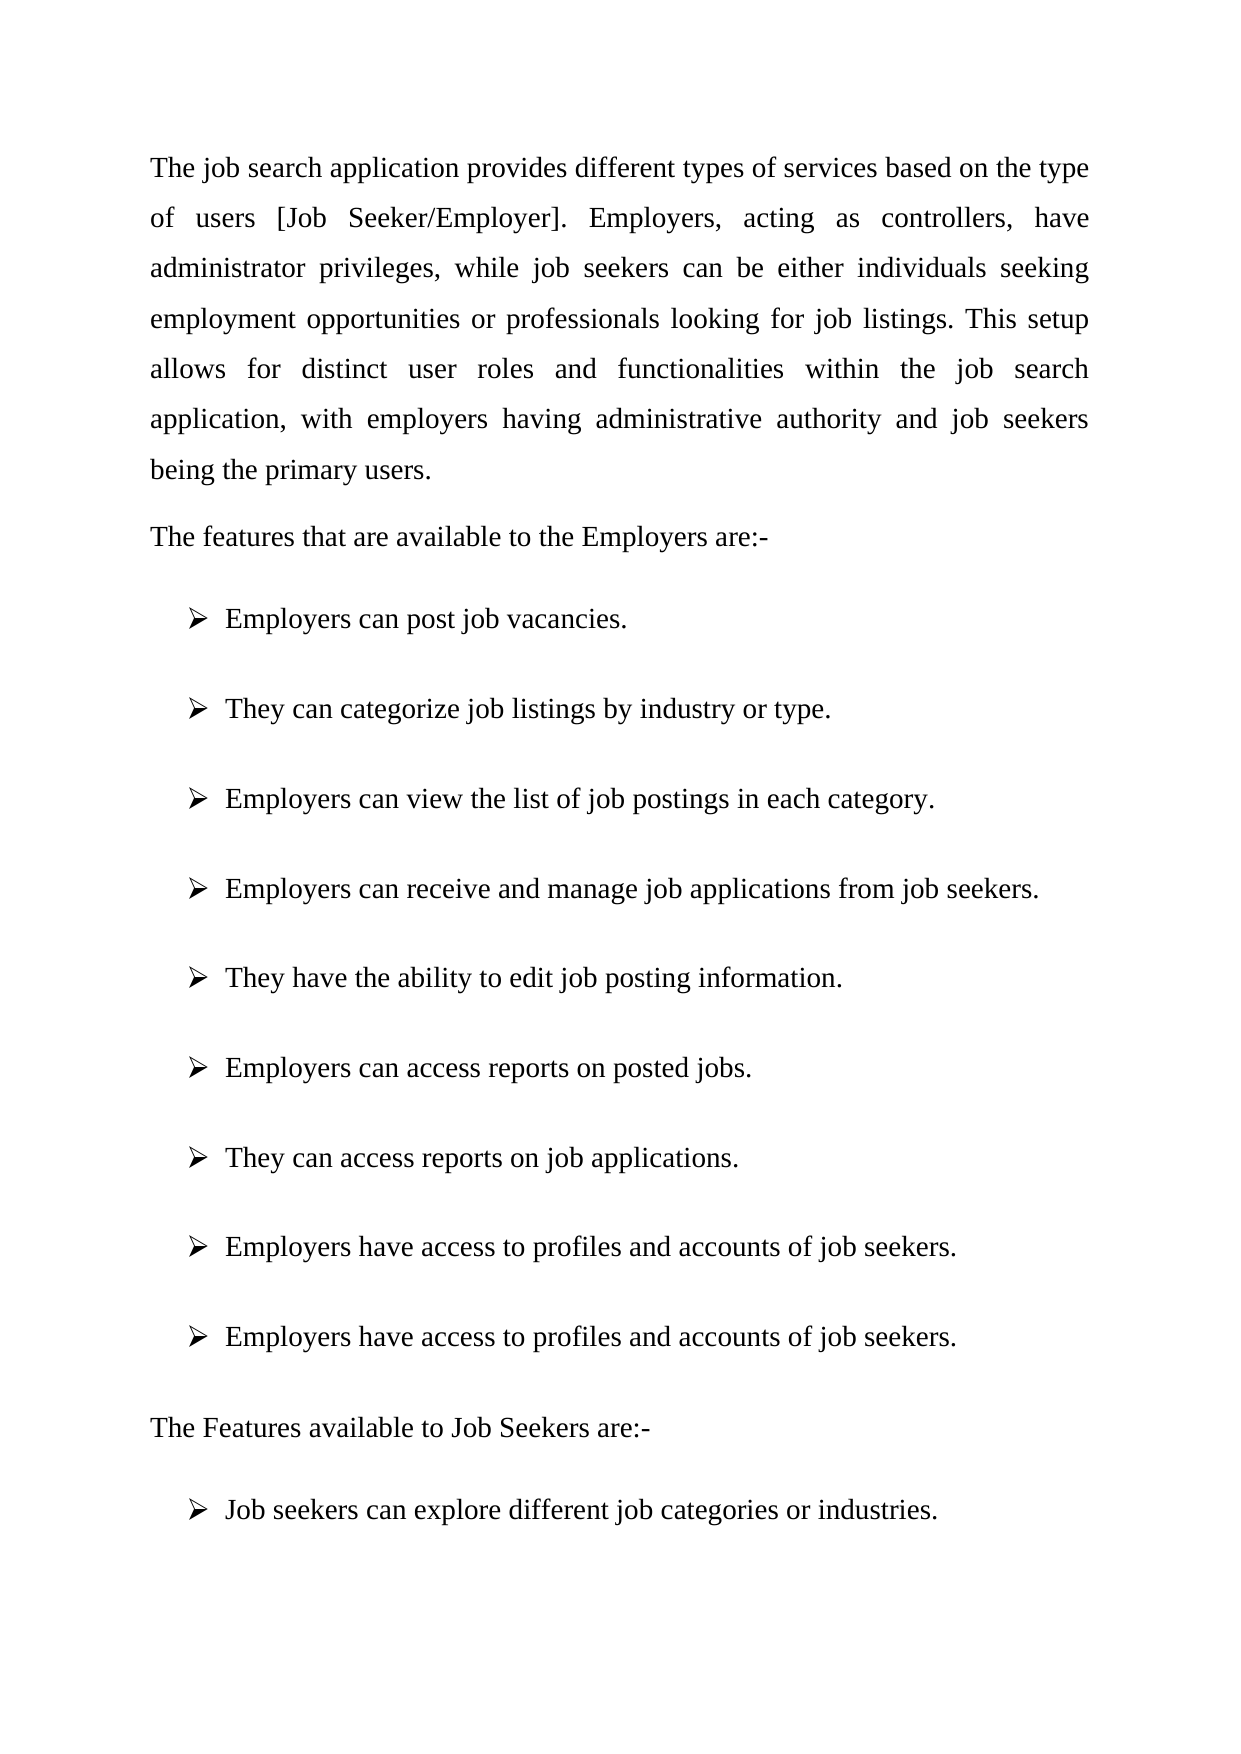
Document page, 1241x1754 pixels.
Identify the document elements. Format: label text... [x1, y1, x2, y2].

list They can categorize job listings by industry or type. [187, 676, 1090, 735]
list Employers can access reports on posted jobs. [187, 1034, 1090, 1094]
list They have the ability to edit job posting information. [187, 944, 1090, 1004]
text The job search application provides different types of services based on the type of users [Job Seeker/Employer]. Employers, acting as controllers, have administrator privileges, while job seekers can be either individuals seeking employment opportunities or professionals looking for job listings. This setup allows for distinct user roles and functionalities within the job search application, with employers having administrative authority and job seekers being the primary users. [150, 150, 1090, 485]
list Employers have access to profiles and accounts of job seekers. [187, 1303, 1090, 1363]
text The features that are available to the Employers are:- [150, 519, 1090, 552]
list Employers can receive and manage job applications from job seekers. [187, 855, 1090, 915]
list Employers have access to profiles and accounts of job seekers. [187, 1214, 1090, 1273]
list They can access reports on job applications. [187, 1124, 1090, 1184]
list Employers can post job vacancies. [187, 586, 1090, 646]
list Employers can view the list of job postings in each category. [187, 765, 1090, 825]
text The Features available to Job Seekers are:- [150, 1410, 1090, 1443]
list Job seekers can explore different job categories or industries. [187, 1477, 1090, 1536]
